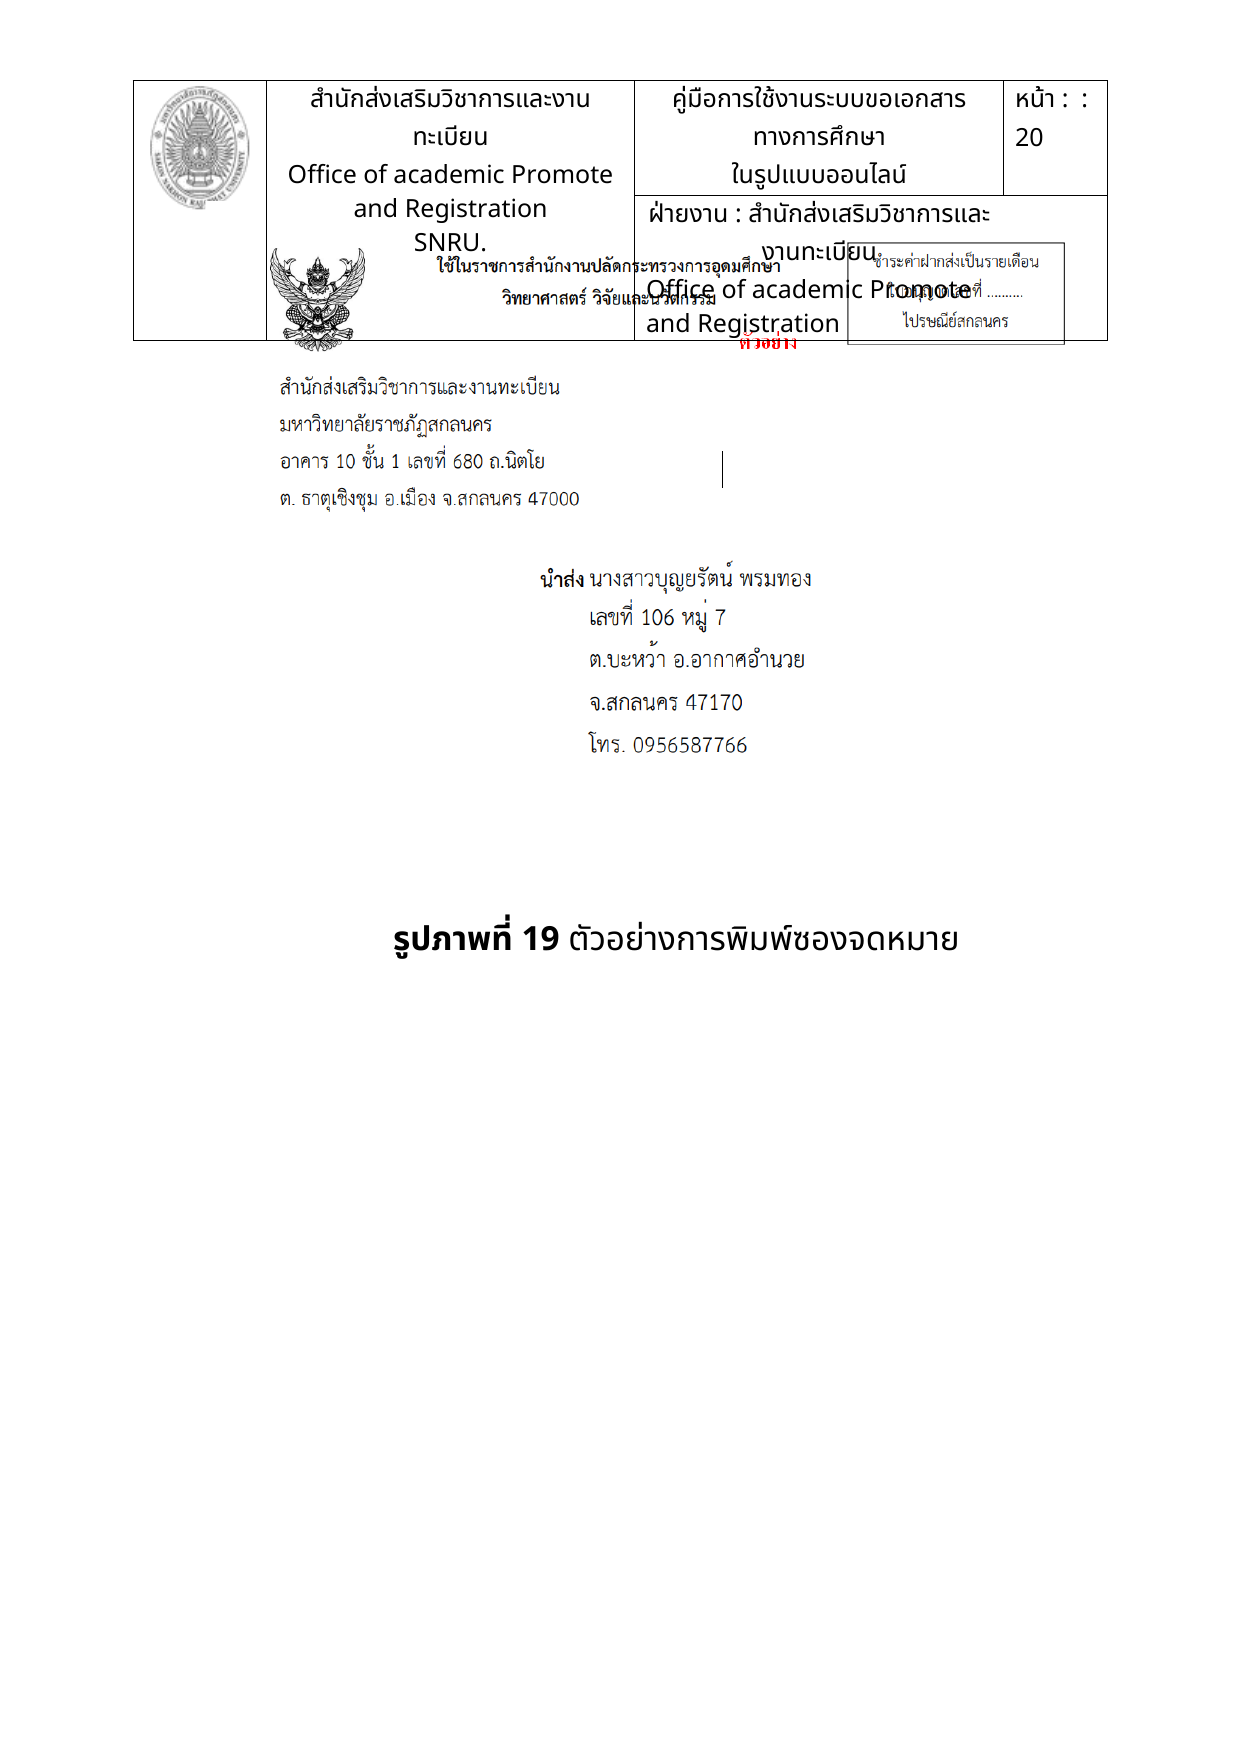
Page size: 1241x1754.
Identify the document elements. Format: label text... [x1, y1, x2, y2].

picture [386, 205, 393, 215]
picture [267, 201, 634, 340]
list รูปภาพที่ 19 ตัวอย่างการพิมพ์ซองจดหมาย [262, 914, 1090, 965]
picture [409, 201, 416, 208]
picture [205, 201, 1146, 860]
picture [635, 201, 1107, 340]
picture [149, 82, 266, 340]
